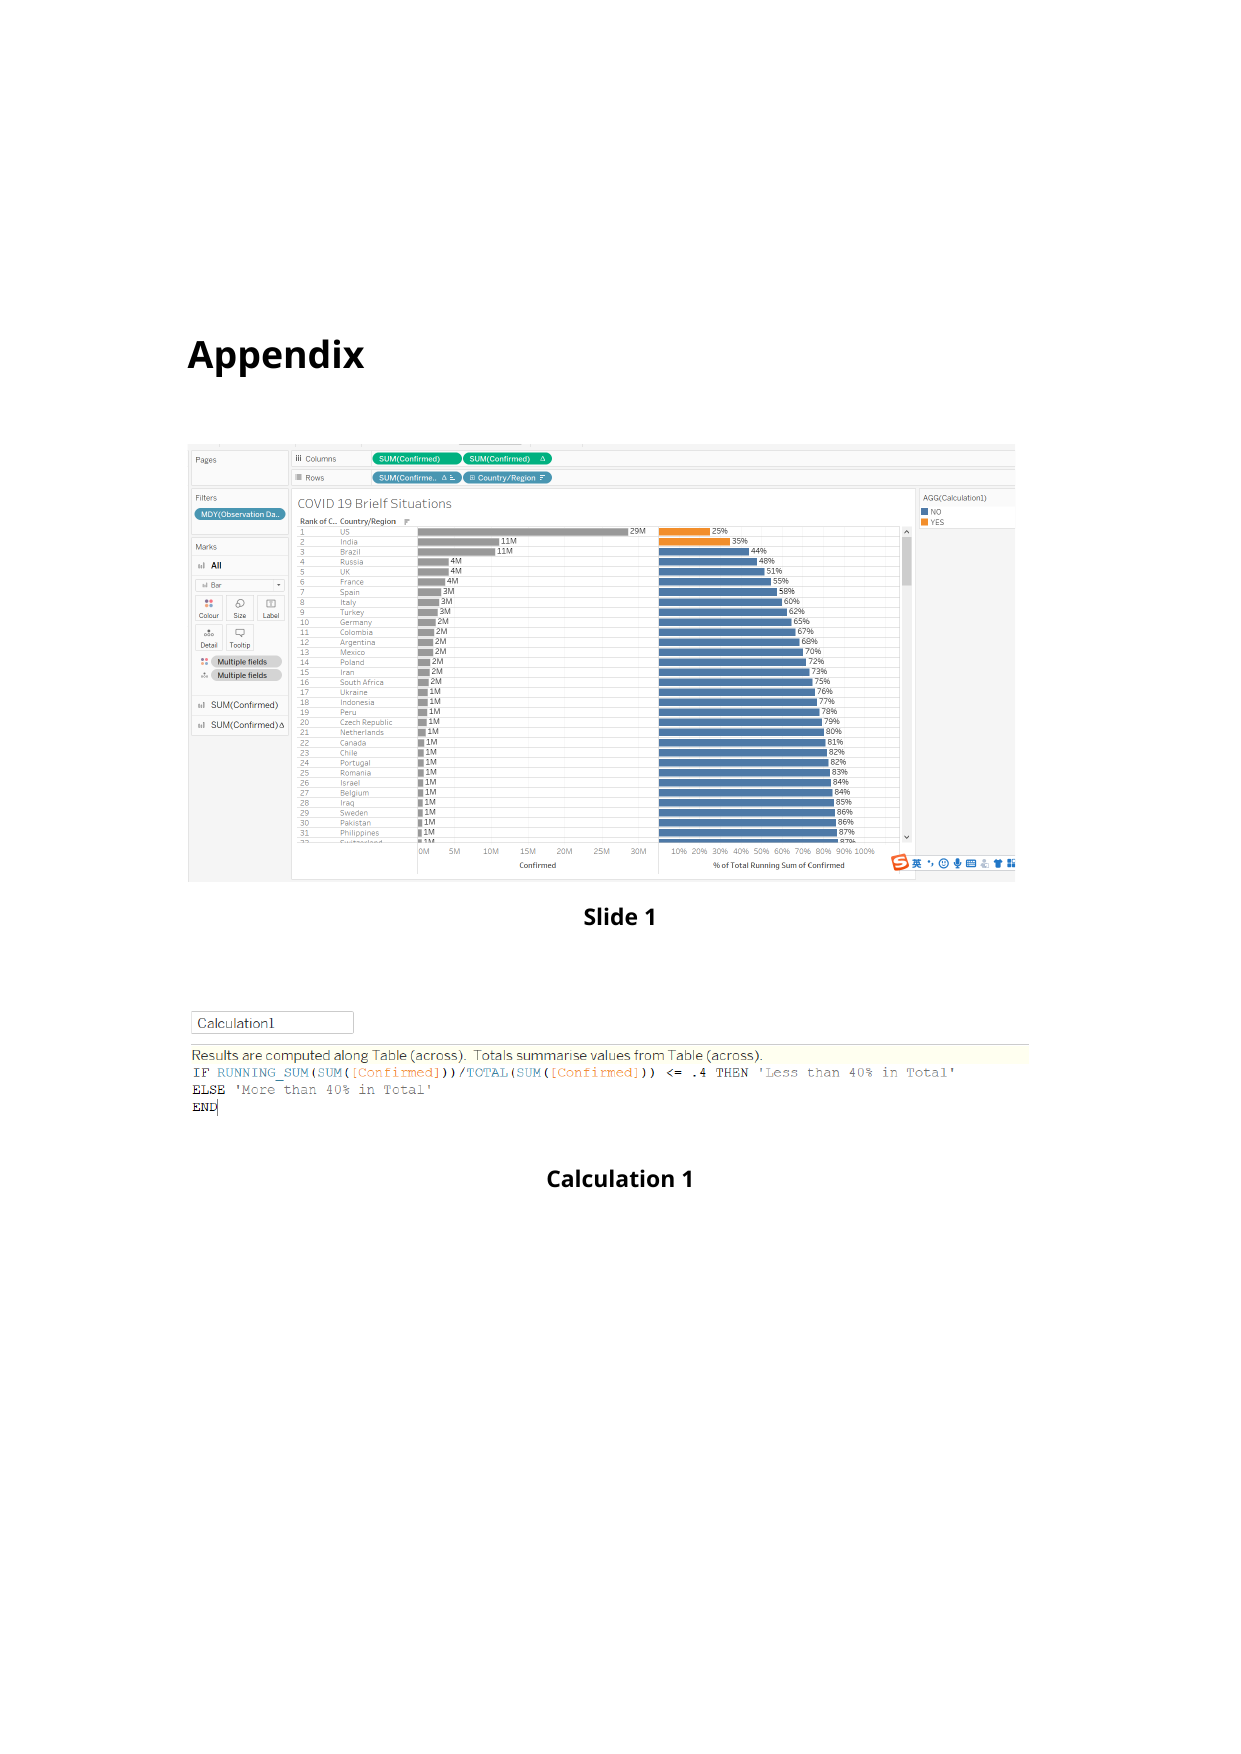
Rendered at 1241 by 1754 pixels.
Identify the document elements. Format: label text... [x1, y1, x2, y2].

picture [187, 1001, 1029, 1144]
text Appendix [187, 328, 1053, 379]
text Slide 1 [187, 900, 1053, 932]
picture [187, 444, 1016, 882]
text Calculation 1 [187, 1163, 1053, 1194]
